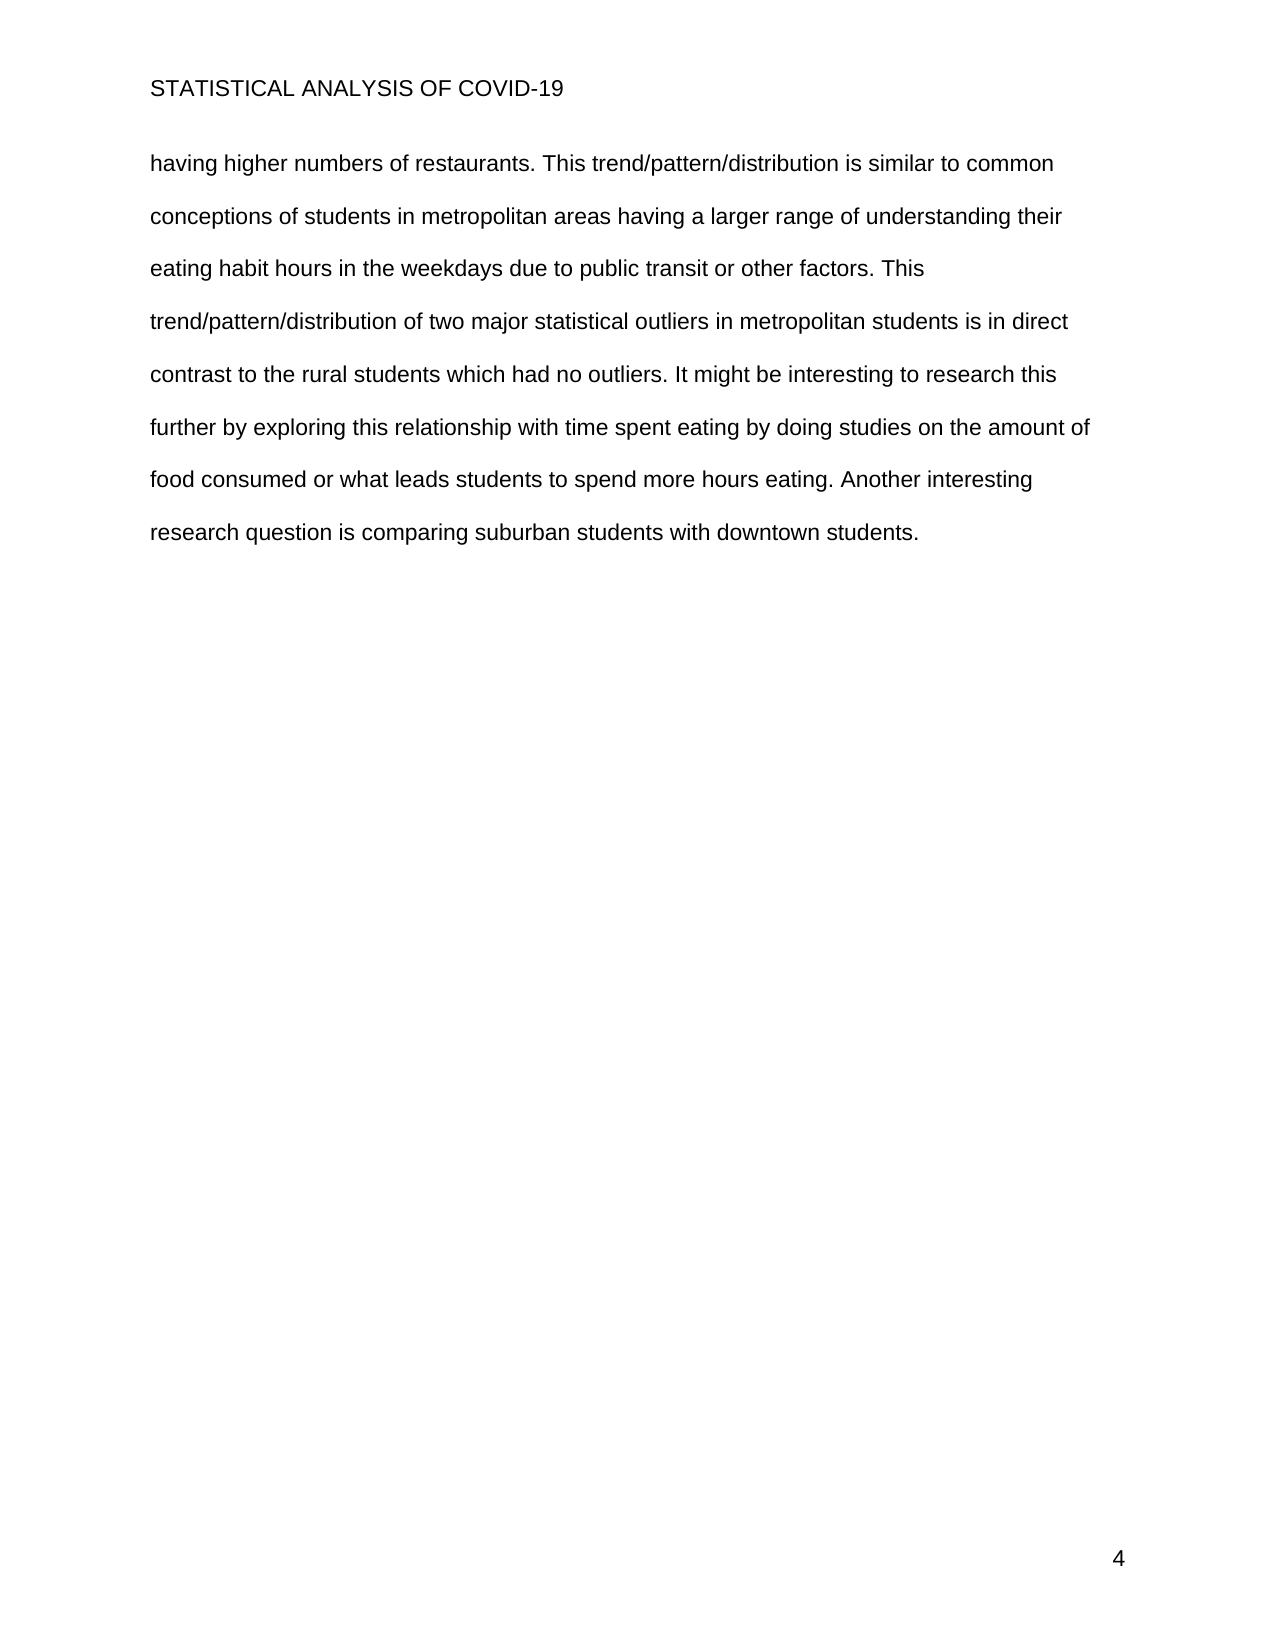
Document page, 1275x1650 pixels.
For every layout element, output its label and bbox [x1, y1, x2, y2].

text [150, 150, 1125, 545]
